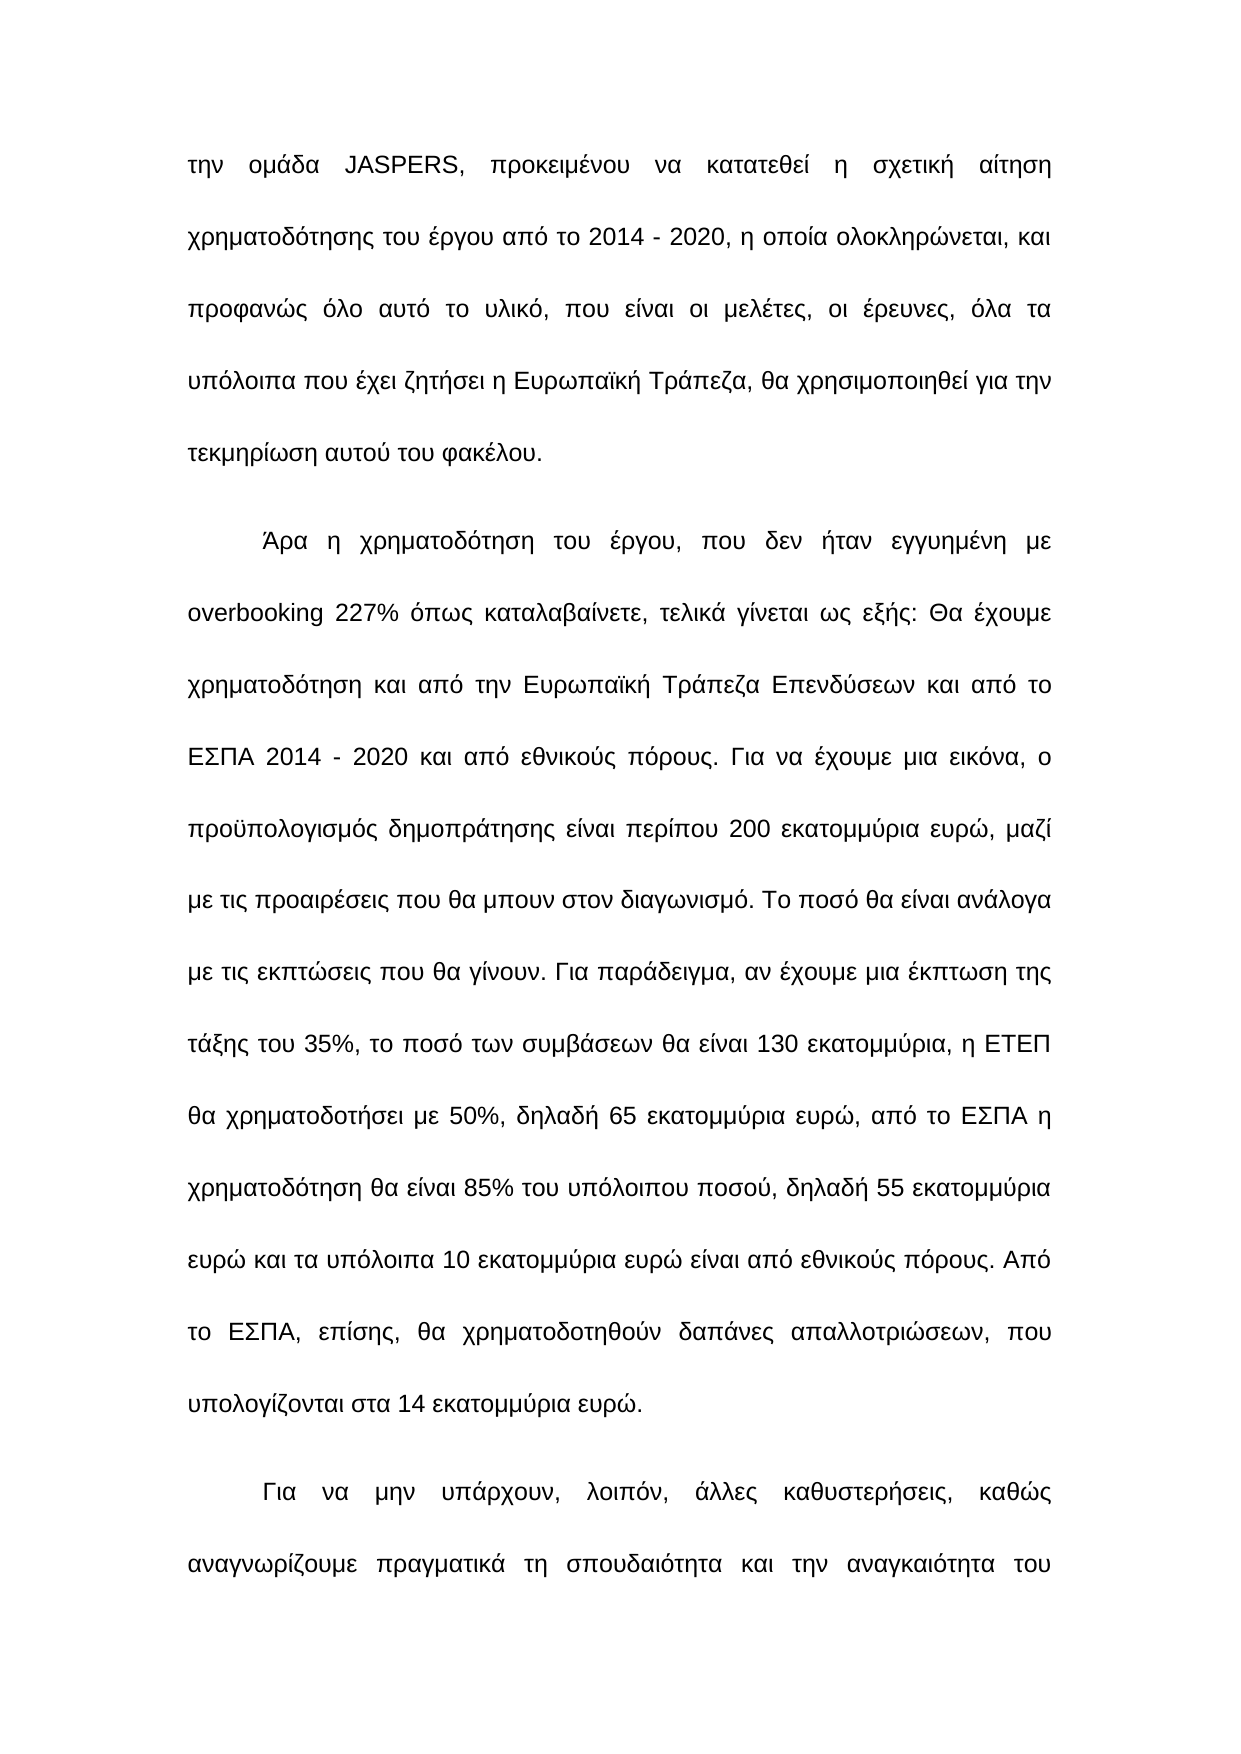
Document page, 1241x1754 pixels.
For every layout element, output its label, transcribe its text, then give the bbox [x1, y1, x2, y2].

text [187, 1477, 1053, 1578]
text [187, 150, 1053, 466]
text Άρα η χρηματοδότηση του έργου, που δεν ήταν εγγυημένη με overbooking 227% όπως καταλαβαίνετε, τελικά γίνεται ως εξής: Θα έχουμε χρηματοδότηση και από την Ευρωπαϊκή Τράπεζα Επενδύσεων και από το ΕΣΠΑ 2014 - 2020 και από εθνικούς πόρους. Για να έχουμε μια εικόνα, ο προϋπολογισμός δημοπράτησης είναι περίπου 200 εκατομμύρια ευρώ, μαζί με τις προαιρέσεις που θα μπουν στον διαγωνισμό. Το ποσό θα είναι ανάλογα με τις εκπτώσεις που θα γίνουν. Για παράδειγμα, αν έχουμε μια έκπτωση της τάξης του 35%, το ποσό των συμβάσεων θα είναι 130 εκατομμύρια, η ΕΤΕΠ θα χρηματοδοτήσει με 50%, δηλαδή 65 εκατομμύρια ευρώ, από το ΕΣΠΑ η χρηματοδότηση θα είναι 85% του υπόλοιπου ποσού, δηλαδή 55 εκατομμύρια ευρώ και τα υπόλοιπα 10 εκατομμύρια ευρώ είναι από εθνικούς πόρους. Από το ΕΣΠΑ, επίσης, θα χρηματοδοτηθούν δαπάνες απαλλοτριώσεων, που υπολογίζονται στα 14 εκατομμύρια ευρώ. [187, 526, 1053, 1417]
